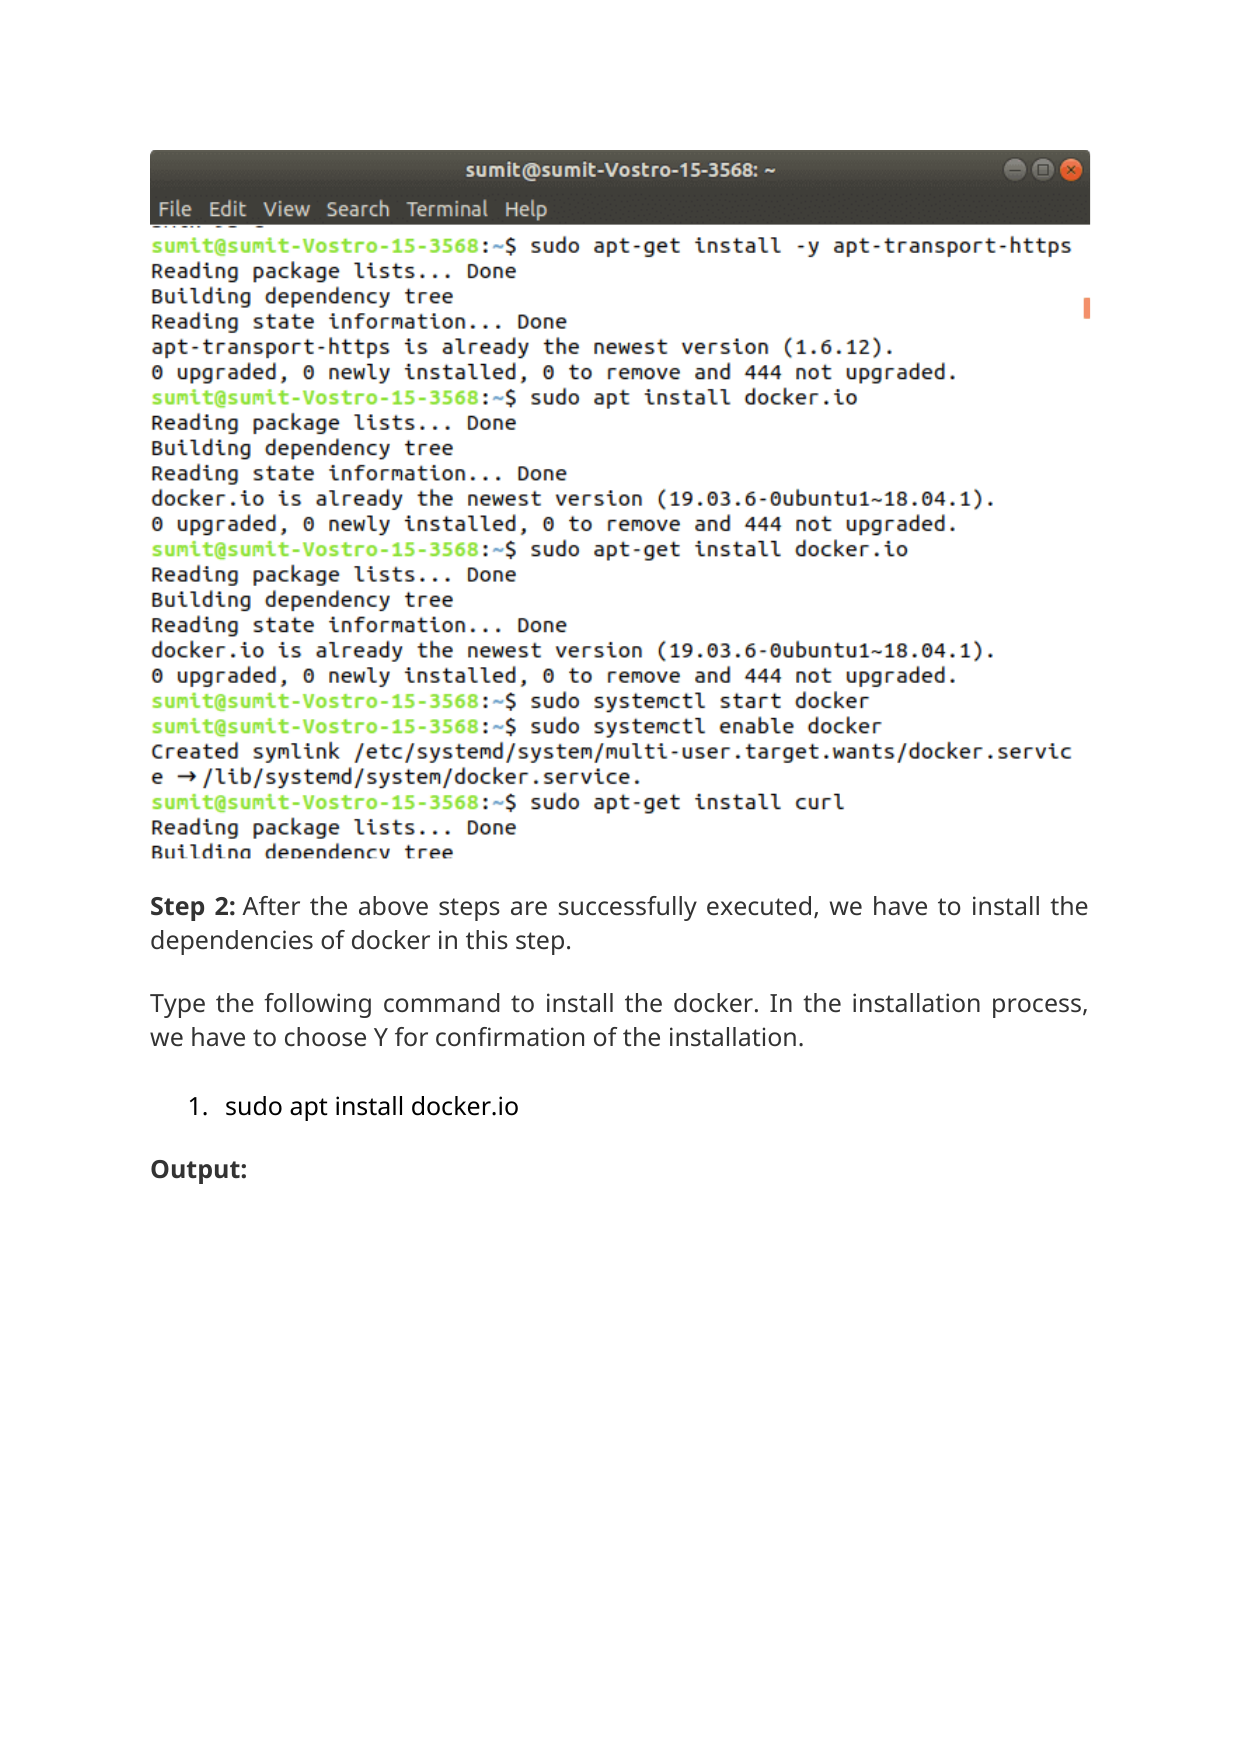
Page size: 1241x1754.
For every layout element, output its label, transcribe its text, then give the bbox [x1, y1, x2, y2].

text Step 2: After the above steps are successfully executed, we have to install the dependencies of docker in this step. [150, 888, 1090, 957]
picture [150, 150, 1091, 860]
list sudo apt install docker.io [187, 1083, 1090, 1122]
text Type the following command to install the docker. In the installation process, we have to choose Y for confirmation of the installation. [150, 986, 1090, 1054]
text Output: [150, 1151, 1090, 1185]
